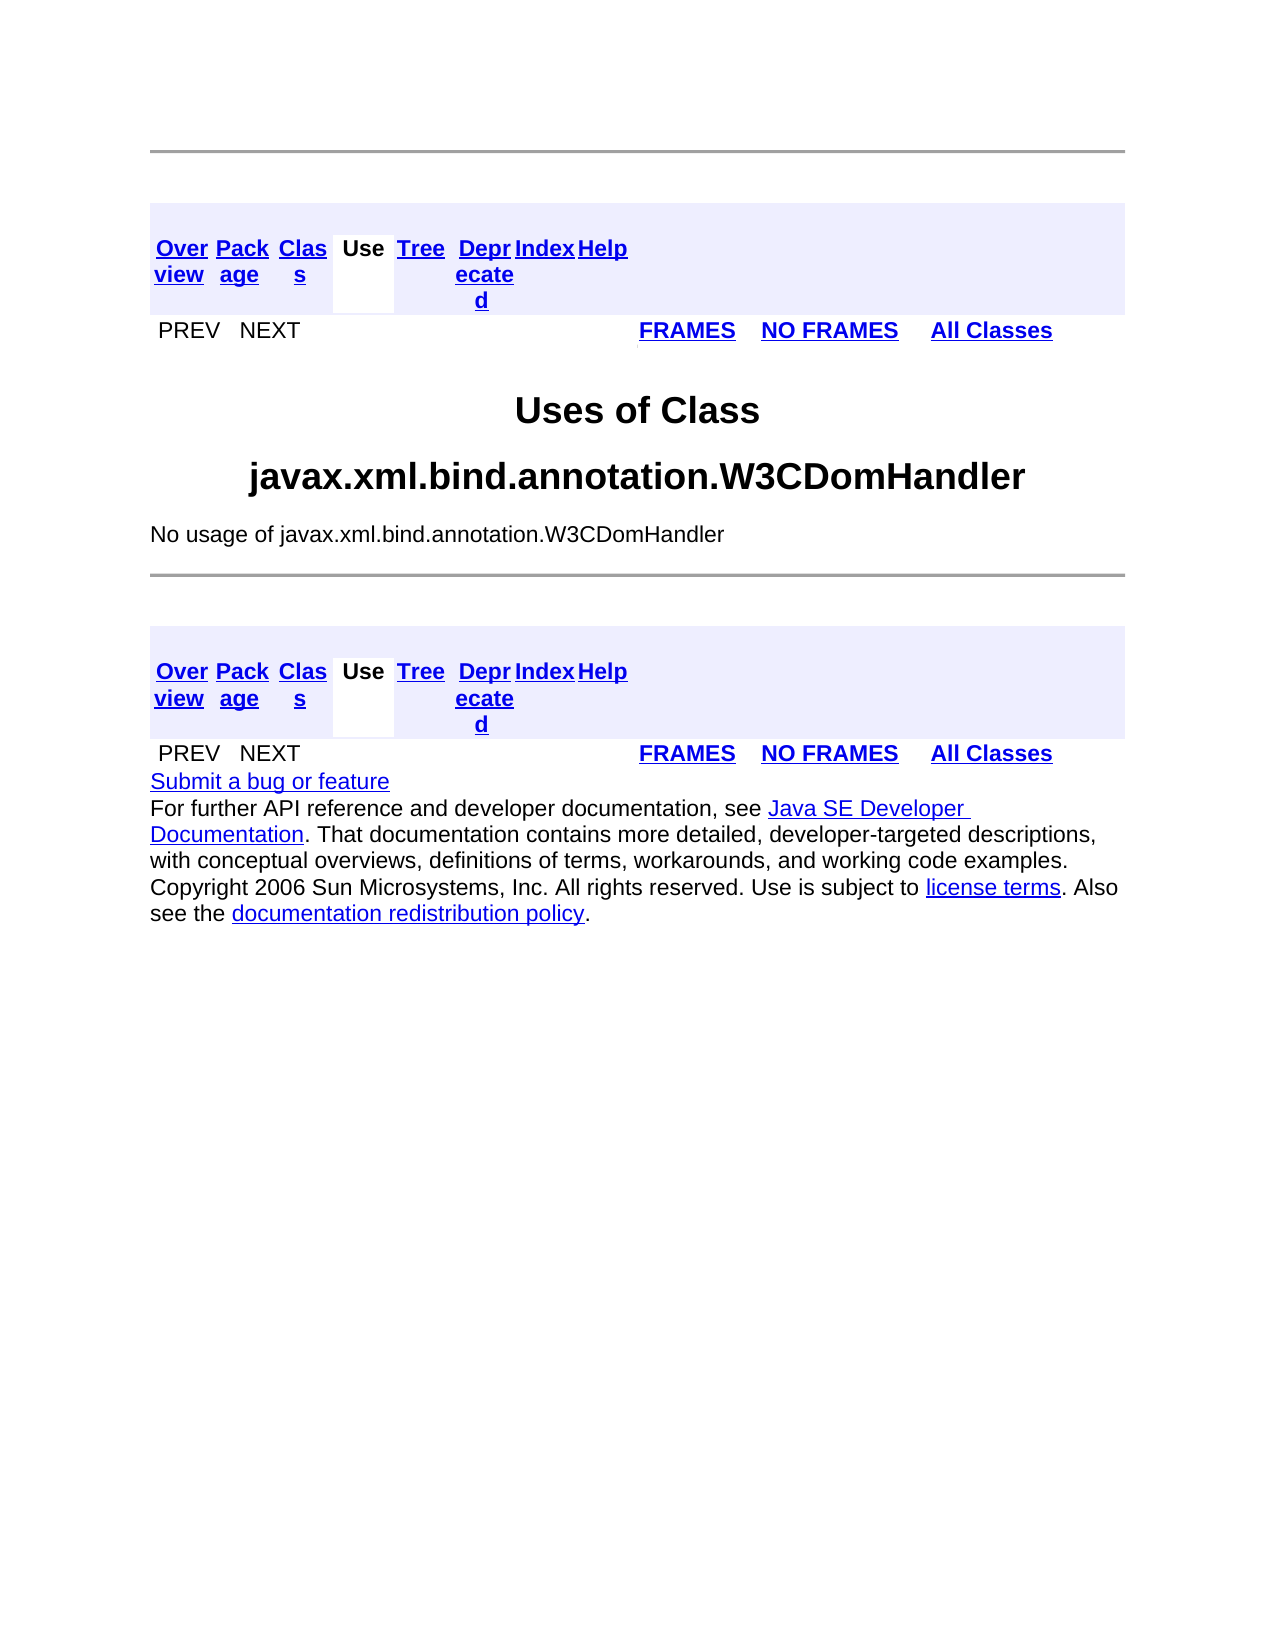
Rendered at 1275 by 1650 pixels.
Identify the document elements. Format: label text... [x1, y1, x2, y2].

table_header [150, 203, 1125, 315]
table_cell FRAMES NO FRAMES All Classes [638, 315, 1125, 345]
text No usage of javax.xml.bind.annotation.W3CDomHandler [150, 521, 1125, 547]
table_cell PREV NEXT [150, 739, 637, 768]
text For further API reference and developer documentation, see Java SE Developer Documentation. That documentation contains more detailed, developer-targeted descriptions, with conceptual overviews, definitions of terms, workarounds, and working code examples. [150, 795, 1125, 874]
text Uses of Class [150, 388, 1125, 431]
text javax.xml.bind.annotation.W3CDomHandler [150, 454, 1125, 497]
table_header [150, 626, 1125, 739]
table_cell FRAMES NO FRAMES All Classes [638, 739, 1125, 768]
text Copyright 2006 Sun Microsystems, Inc. All rights reserved. Use is subject to license terms. Also see the documentation redistribution policy. [150, 874, 1125, 926]
table_cell PREV NEXT [150, 315, 637, 345]
text Submit a bug or feature [150, 768, 1125, 795]
